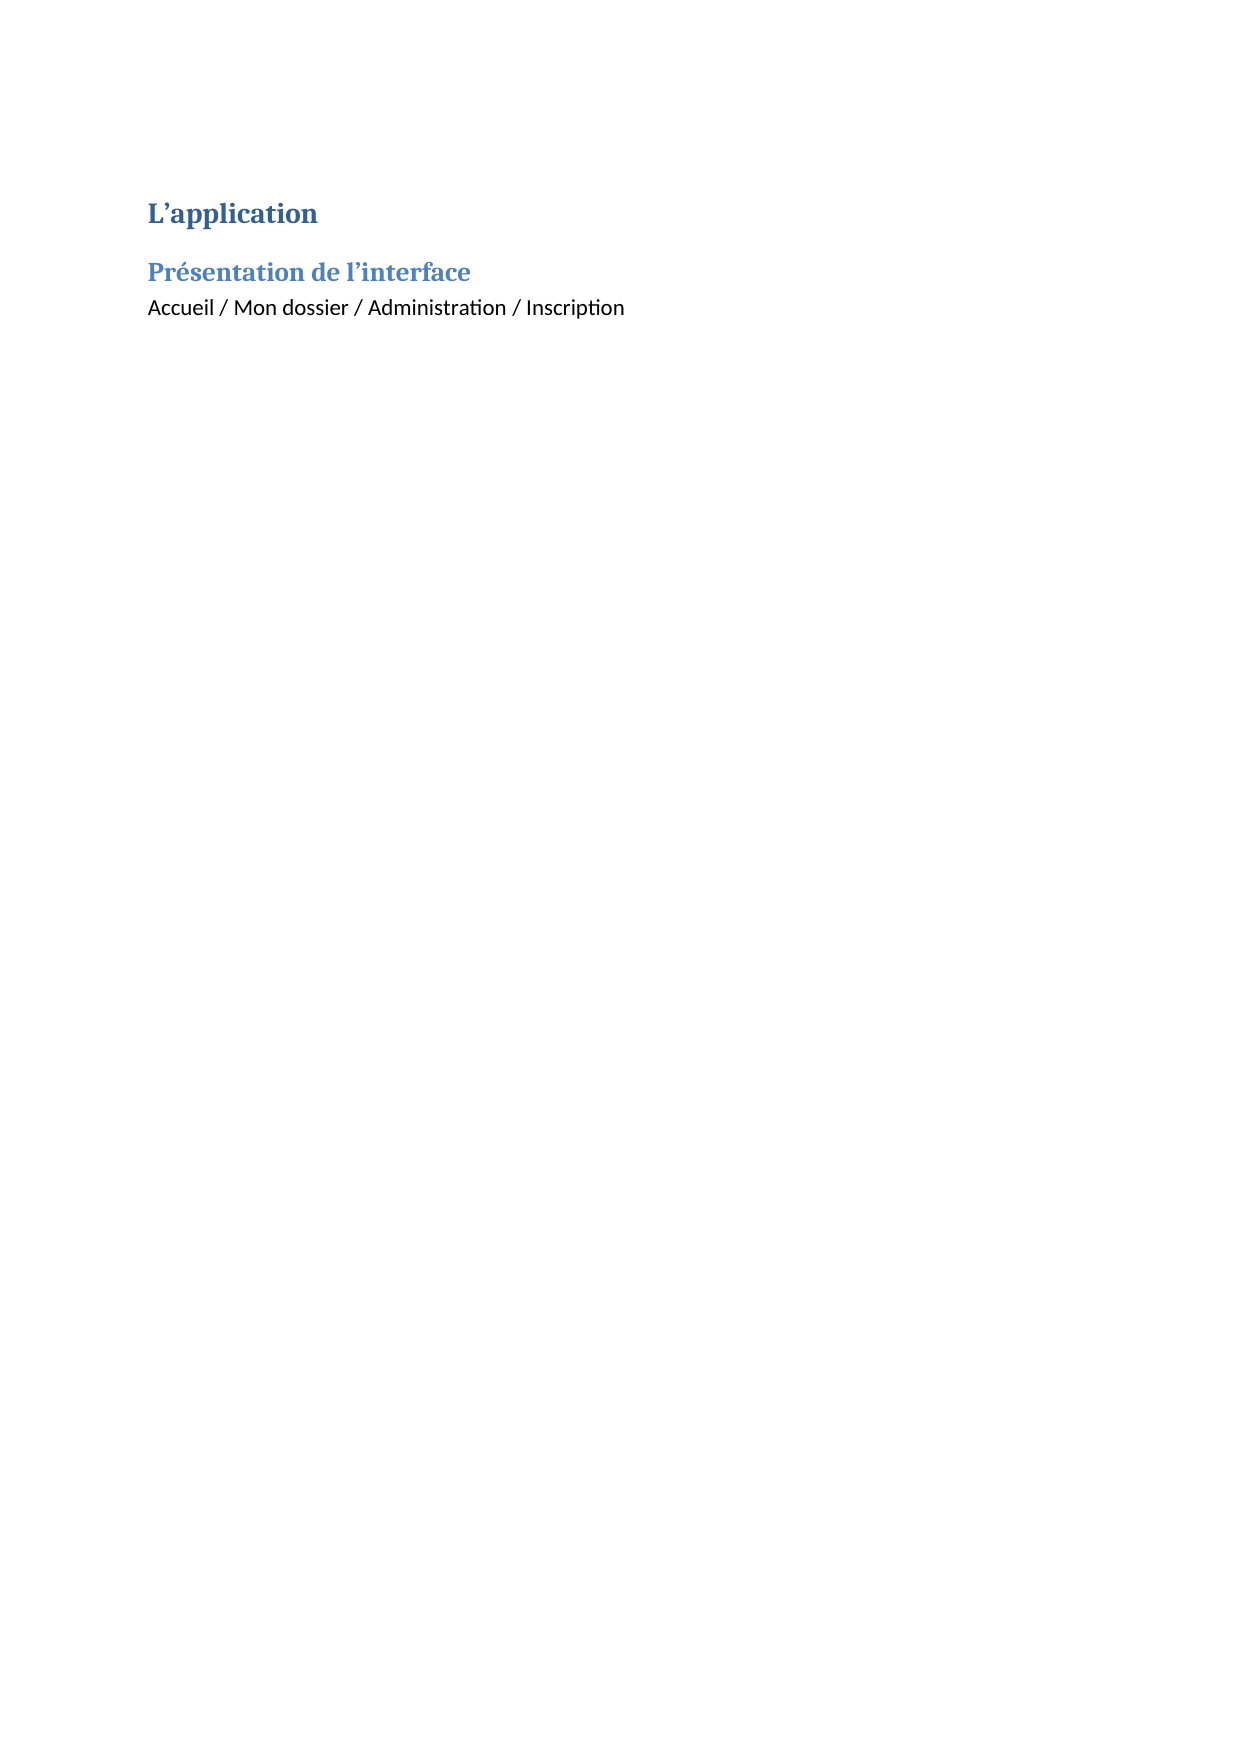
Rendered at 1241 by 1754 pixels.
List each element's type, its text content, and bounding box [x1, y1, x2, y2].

subtitle L’application [148, 198, 1093, 231]
text Accueil / Mon dossier / Administration / Inscription [148, 293, 1093, 321]
subtitle Présentation de l’interface [148, 257, 1093, 288]
